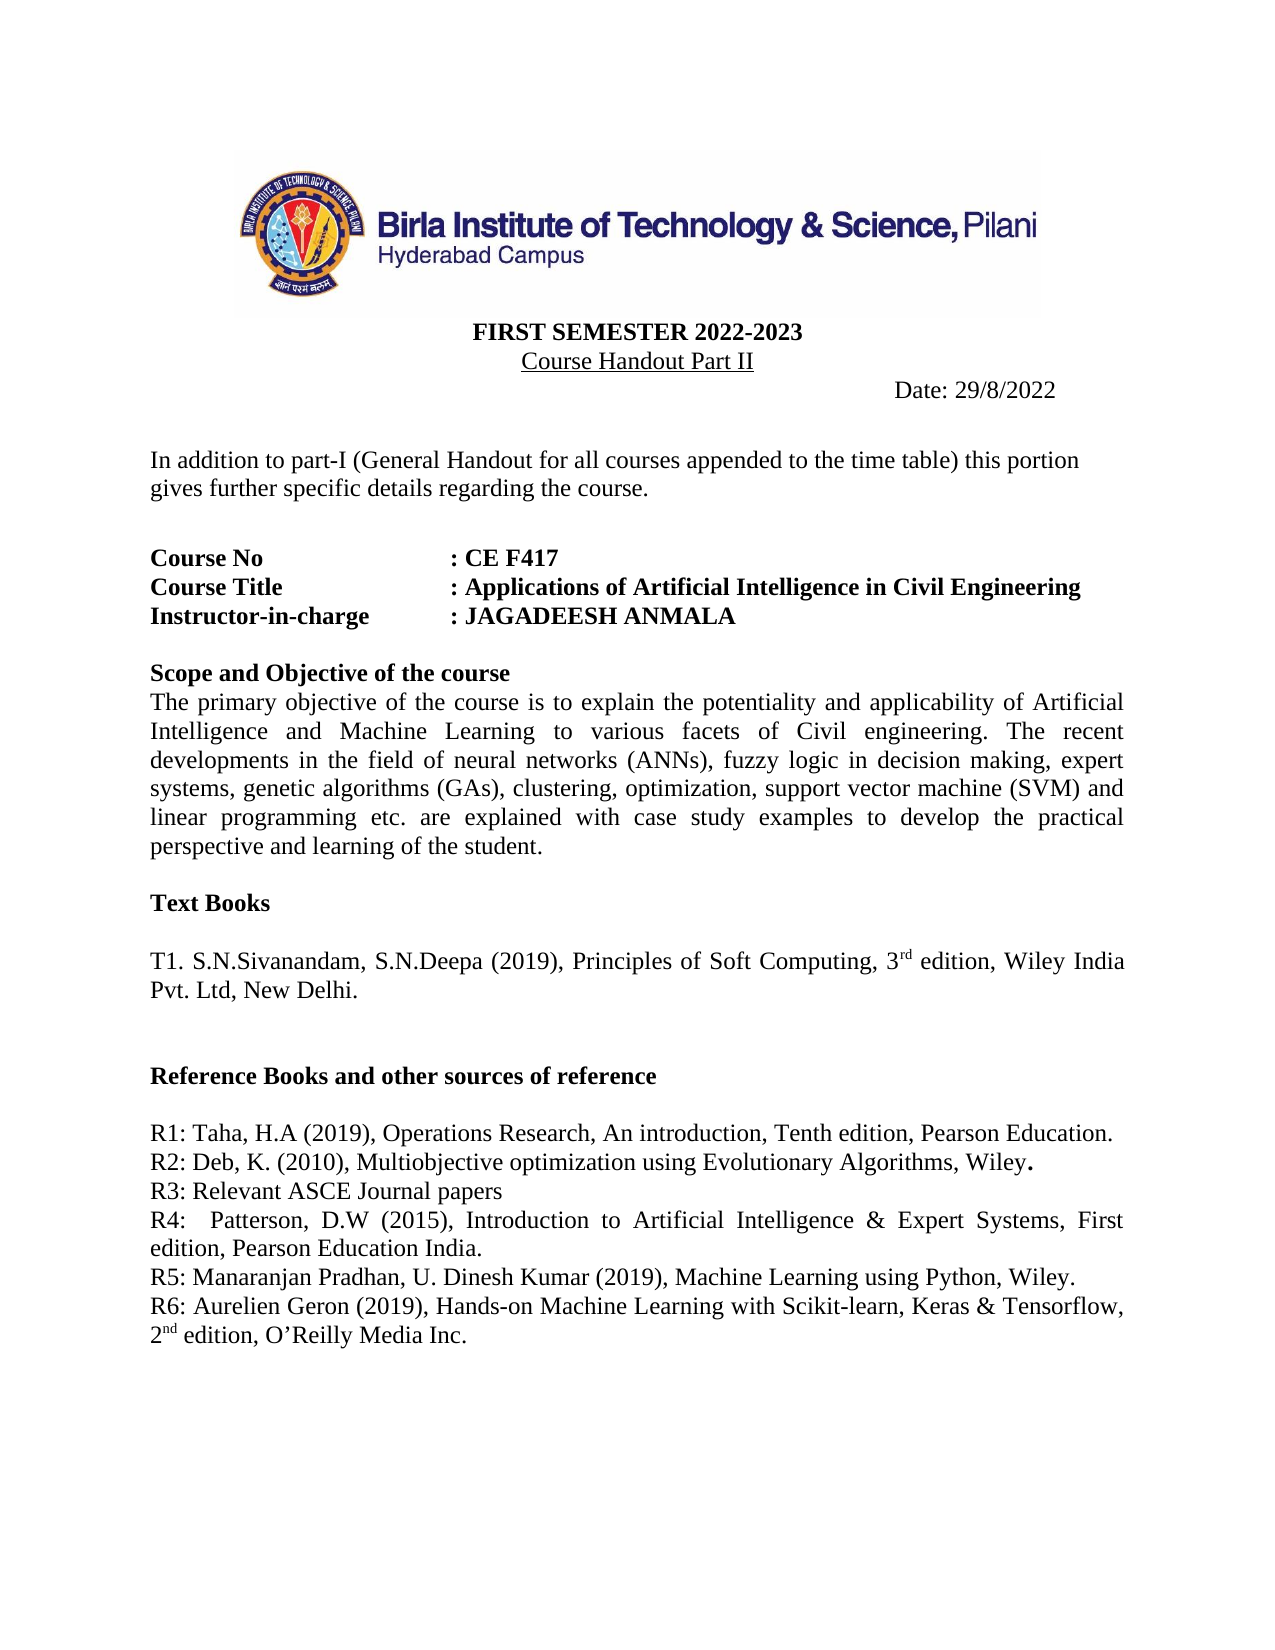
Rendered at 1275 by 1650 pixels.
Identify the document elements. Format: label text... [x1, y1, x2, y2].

text R4: Patterson, D.W (2015), Introduction to Artificial Intelligence & Expert Systems, First edition, Pearson Education India. [150, 1205, 1125, 1262]
text R5: Manaranjan Pradhan, U. Dinesh Kumar (2019), Machine Learning using Python, Wiley. [150, 1262, 1125, 1291]
text Course No : CE F417 [150, 543, 1125, 572]
text The primary objective of the course is to explain the potentiality and applicability of Artificial Intelligence and Machine Learning to various facets of Civil engineering. The recent developments in the field of neural networks (ANNs), fuzzy logic in decision making, expert systems, genetic algorithms (GAs), clustering, optimization, support vector machine (SVM) and linear programming etc. are explained with case study examples to develop the practical perspective and learning of the student. [150, 687, 1125, 860]
text In addition to part-I (General Handout for all courses appended to the time table) this portion gives further specific details regarding the course. [150, 445, 1125, 502]
subtitle Course Handout Part II [150, 346, 1125, 375]
text FIRST SEMESTER 2022-2023 [150, 317, 1125, 346]
text Scope and Objective of the course [150, 658, 1125, 687]
picture [233, 150, 1042, 318]
text R2: Deb, K. (2010), Multiobjective optimization using Evolutionary Algorithms, Wiley. [150, 1147, 1125, 1176]
text Text Books [150, 888, 1125, 917]
text Reference Books and other sources of reference [150, 1061, 1125, 1090]
text R6: Aurelien Geron (2019), Hands-on Machine Learning with Scikit-learn, Keras & Tensorflow, 2nd edition, O’Reilly Media Inc. [150, 1291, 1125, 1348]
text Date: 29/8/2022 [750, 375, 1125, 403]
text R1: Taha, H.A (2019), Operations Research, An introduction, Tenth edition, Pearson Education. [150, 1118, 1125, 1147]
text T1. S.N.Sivanandam, S.N.Deepa (2019), Principles of Soft Computing, 3rd edition, Wiley India Pvt. Ltd, New Delhi. [150, 946, 1125, 1003]
text Course Title : Applications of Artificial Intelligence in Civil Engineering Instructor-in-charge : JAGADEESH ANMALA [150, 572, 1125, 630]
text R3: Relevant ASCE Journal papers [150, 1176, 1125, 1205]
